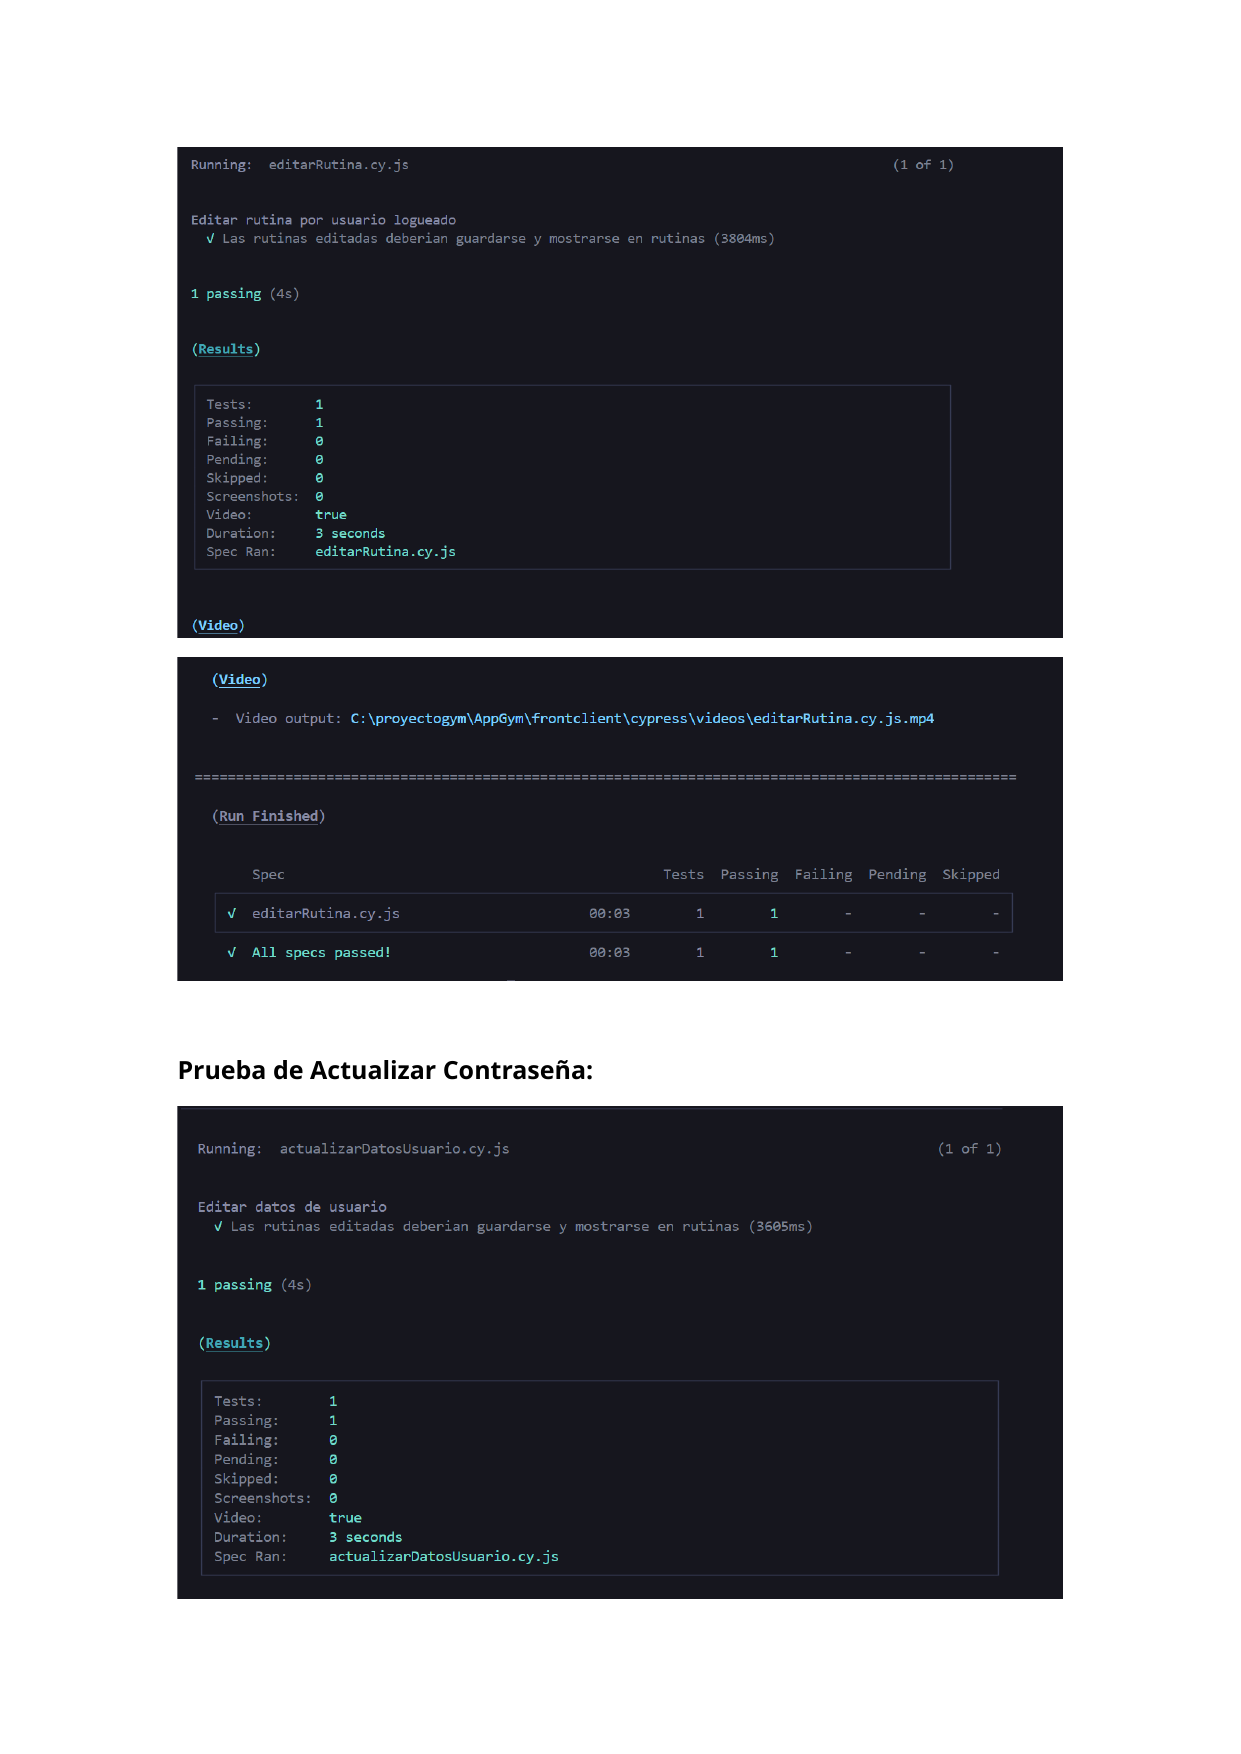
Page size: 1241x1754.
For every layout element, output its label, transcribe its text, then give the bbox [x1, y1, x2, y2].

picture [177, 147, 1063, 638]
picture [177, 1106, 1063, 1599]
text Prueba de Actualizar Contraseña: [177, 1053, 1063, 1087]
picture [177, 657, 1063, 981]
